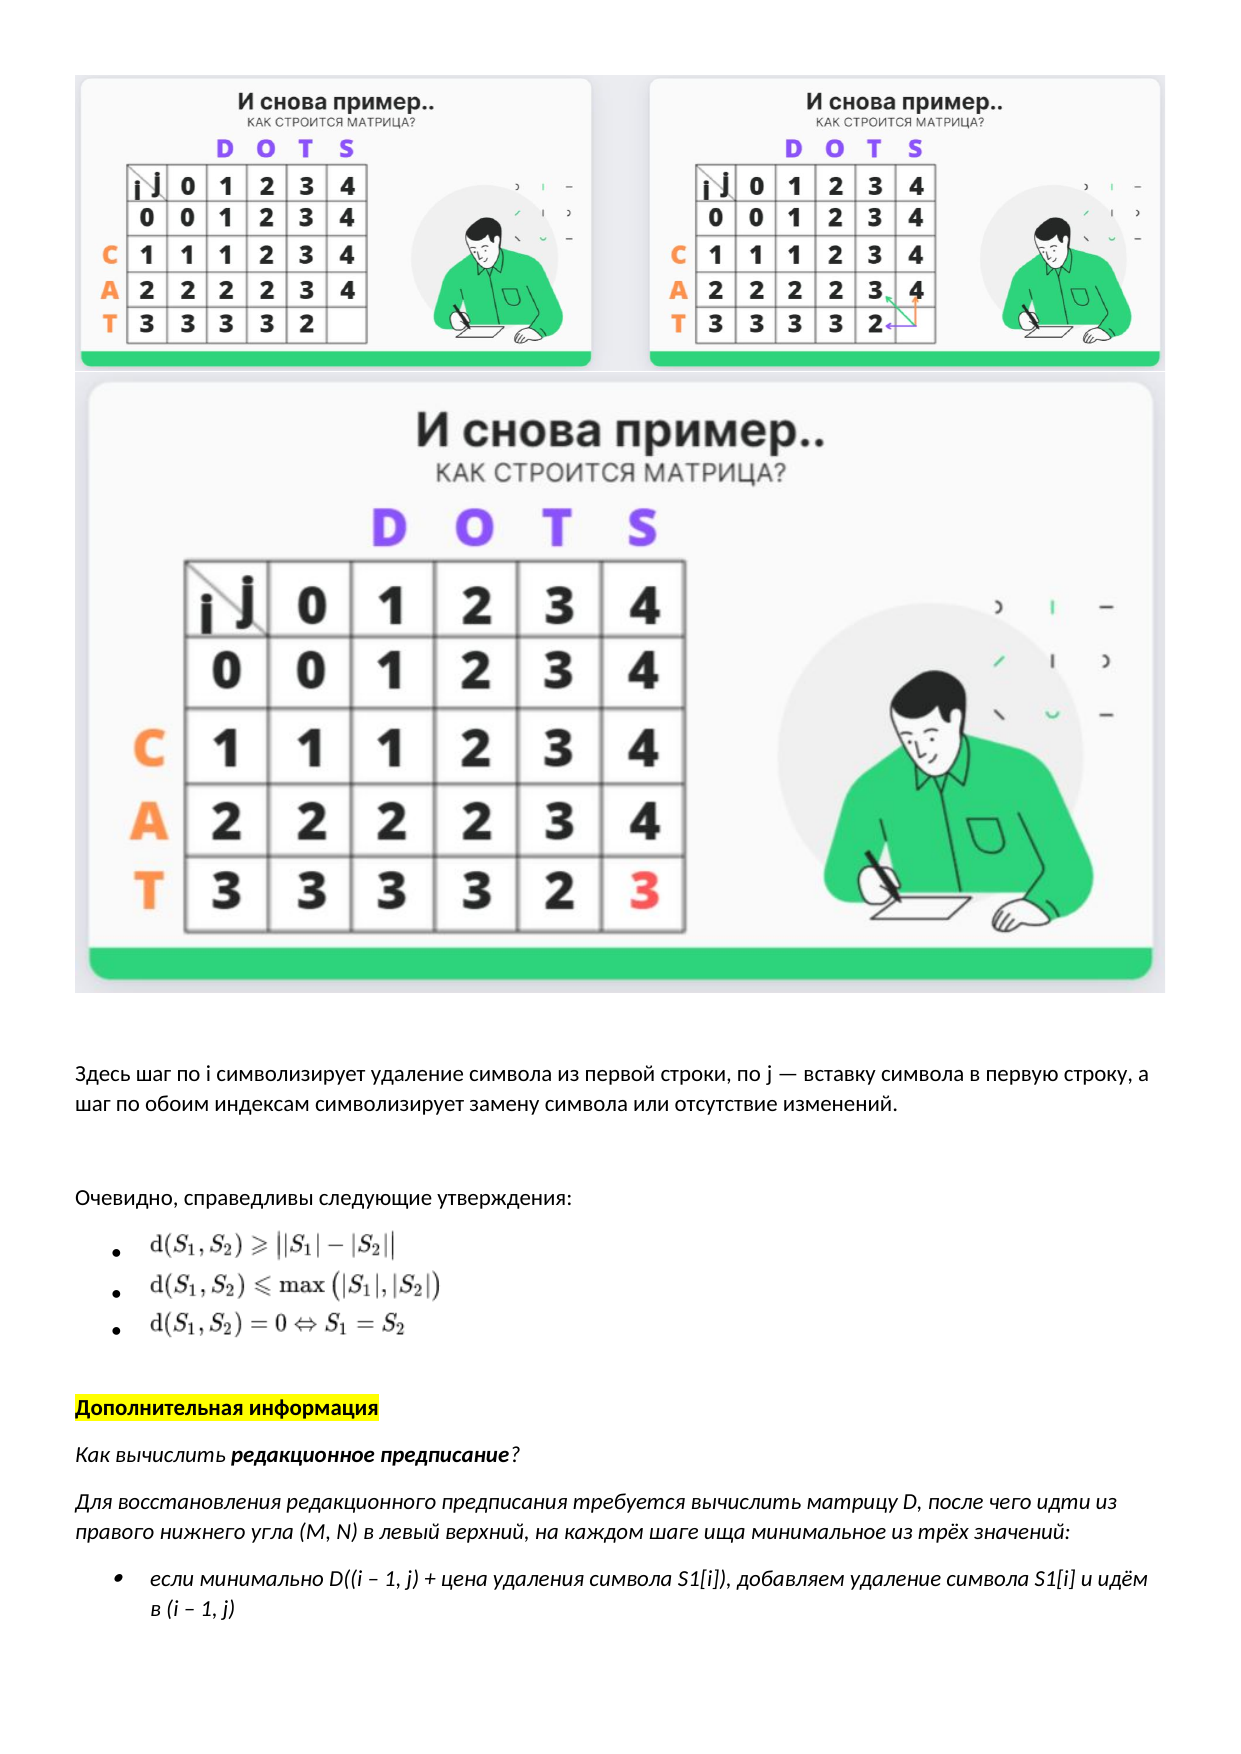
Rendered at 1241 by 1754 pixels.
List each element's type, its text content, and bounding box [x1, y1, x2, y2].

text Для восстановления редакционного предписания требуется вычислить матрицу D, после чего идти из правого нижнего угла (M, N) в левый верхний, на каждом шаге ища минимальное из трёх значений: [75, 1487, 1165, 1545]
picture [150, 1229, 396, 1262]
picture [75, 75, 1166, 371]
list если минимально D((i – 1, j) + цена удаления символа S1[i]), добавляем удаление символа S1[i] и идём в (i – 1, j) [112, 1564, 1165, 1622]
picture [150, 1269, 443, 1303]
text Здесь шаг по i символизирует удаление символа из первой строки, по j — вставку символа в первую строку, а шаг по обоим индексам символизирует замену символа или отсутствие изменений. [75, 1059, 1165, 1117]
text Дополнительная информация [75, 1393, 1165, 1421]
text Как вычислить редакционное предписание? [75, 1440, 1165, 1468]
text Очевидно, справедливы следующие утверждения: [75, 1183, 1165, 1211]
picture [150, 1309, 407, 1340]
picture [75, 372, 1166, 993]
